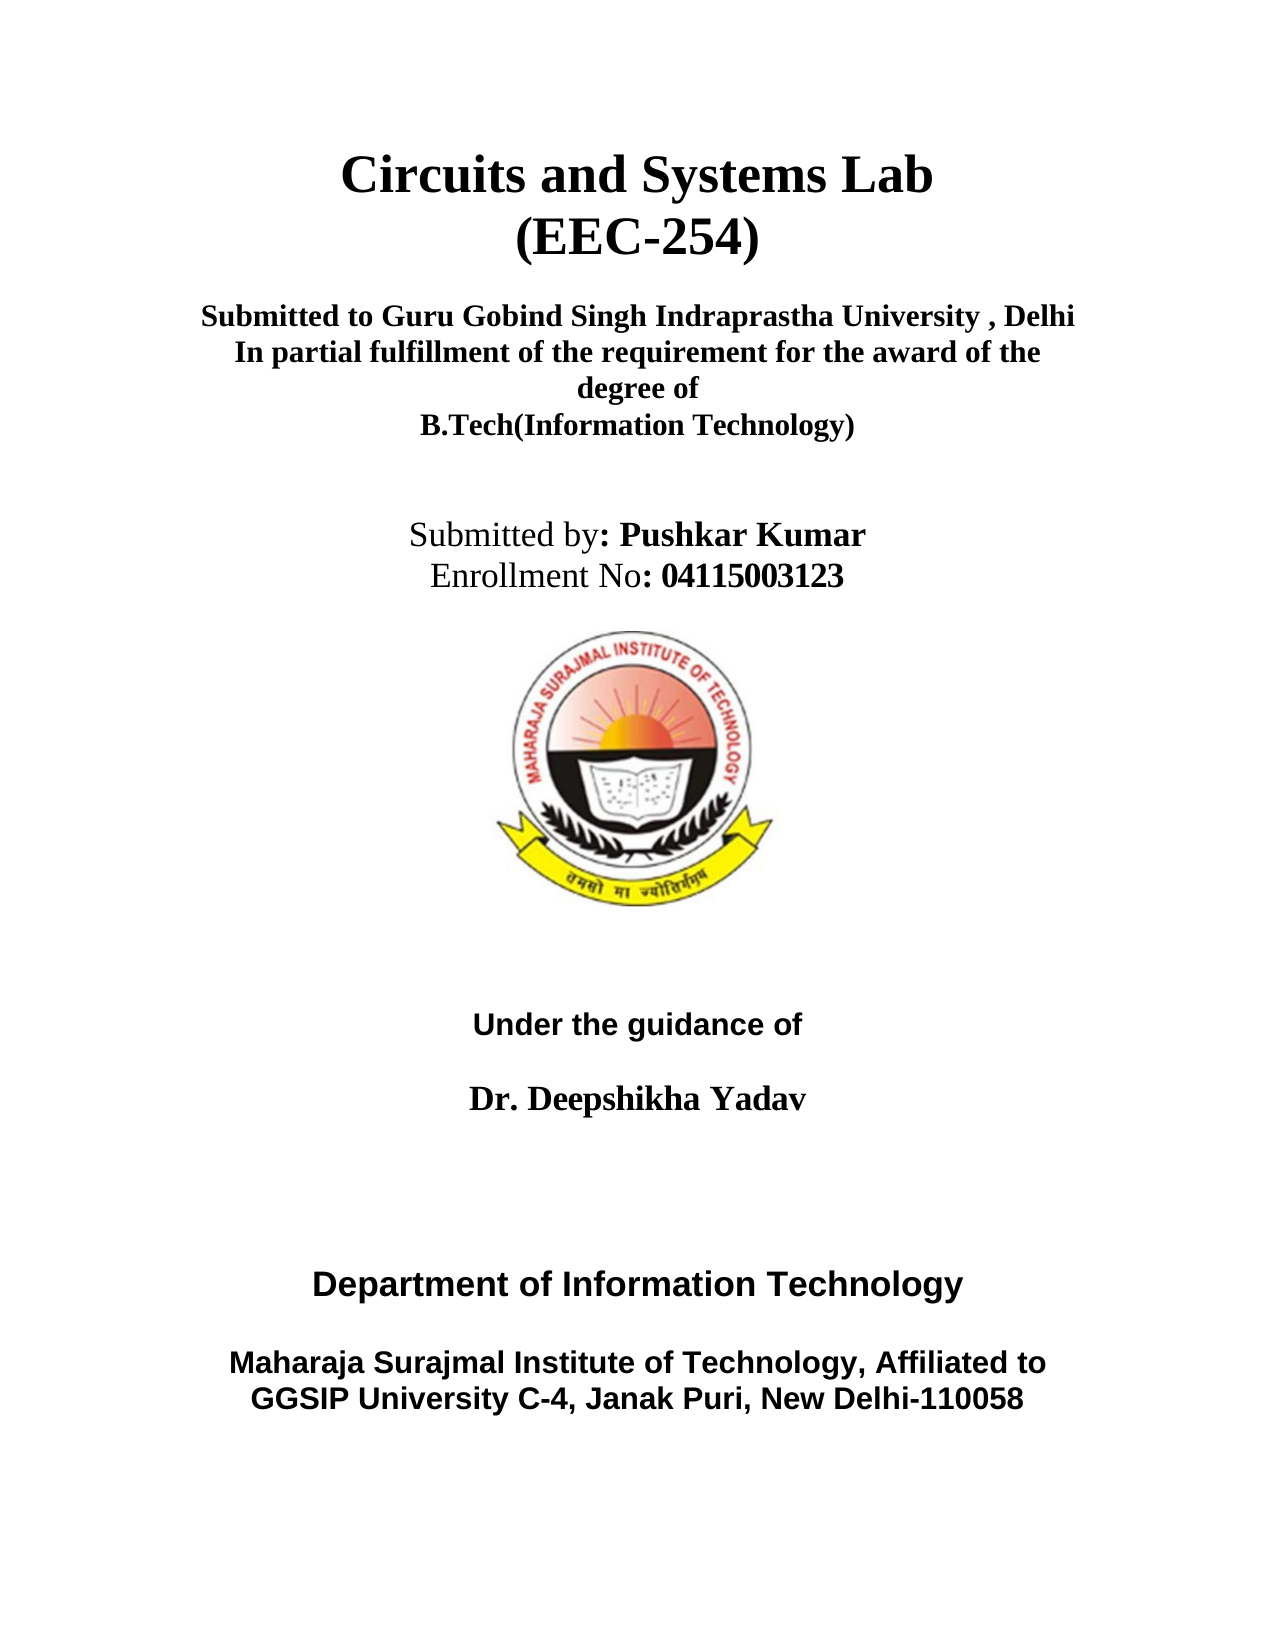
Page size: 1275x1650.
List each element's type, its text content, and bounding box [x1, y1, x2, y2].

text B.Tech(Information Technology) [188, 406, 1087, 442]
text Department of Information Technology [192, 1263, 1083, 1303]
text Under the guidance of [187, 1006, 1087, 1042]
title Circuits and Systems Lab (EEC-254) [337, 142, 938, 266]
picture [490, 631, 781, 907]
text Submitted to Guru Gobind Singh Indraprastha University , Delhi In partial fulfillment of the requirement for the award of the degree of [192, 298, 1083, 406]
text Enrollment No: 04115003123 [188, 554, 1087, 595]
text Submitted by: Pushkar Kumar [187, 514, 1087, 554]
text Maharaja Surajmal Institute of Technology, Affiliated to GGSIP University C-4, Janak Puri, New Delhi-110058 [192, 1344, 1083, 1416]
text Dr. Deepshikha Yadav [188, 1078, 1087, 1118]
